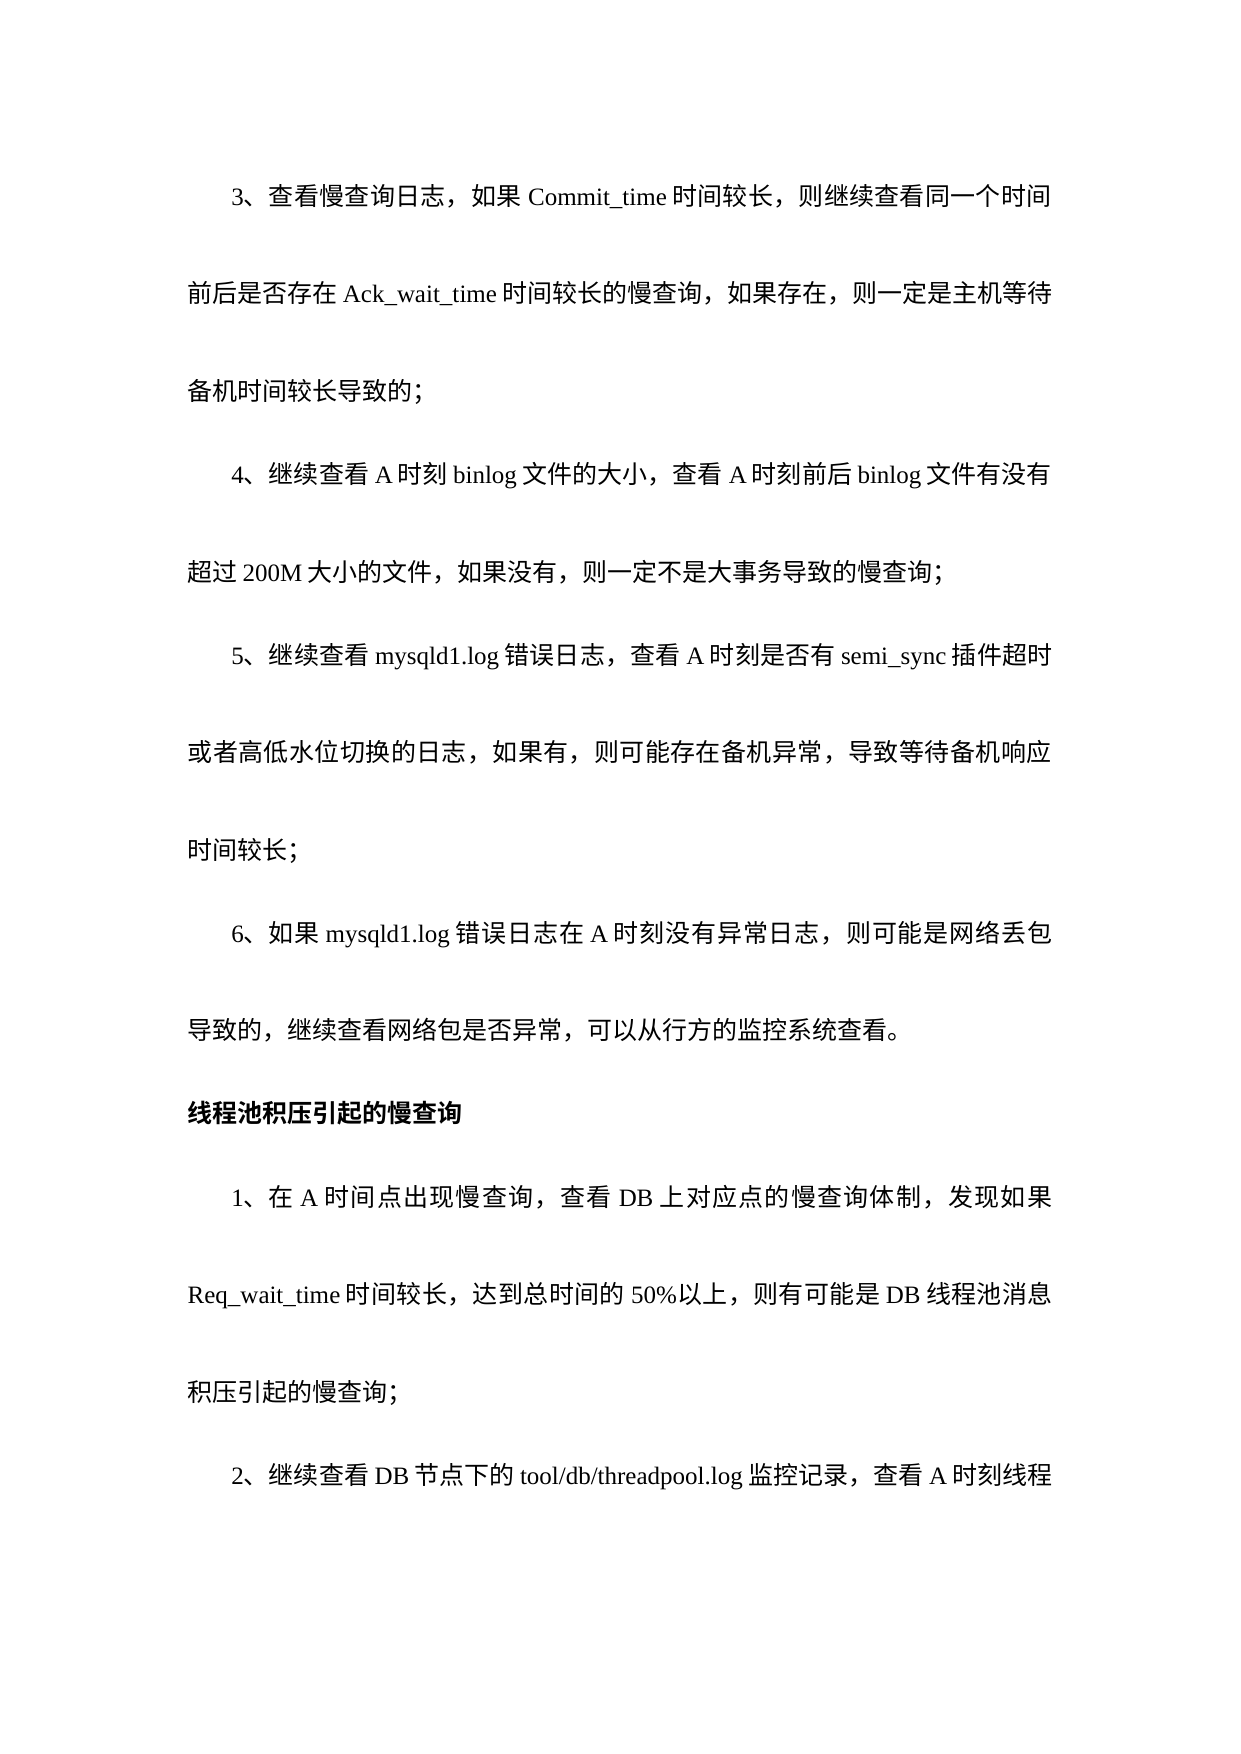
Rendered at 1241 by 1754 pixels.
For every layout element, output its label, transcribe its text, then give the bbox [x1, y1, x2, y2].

list 在A时间点出现慢查询，查看DB上对应点的慢查询体制，发现如果Req_wait_time时间较长，达到总时间的50%以上，则有可能是DB线程池消息积压引起的慢查询； [187, 1163, 1053, 1423]
list 继续查看DB节点下的tool/db/threadpool.log监控记录，查看A时刻线程池的低优先级队列（Low_queue_events）是否存在积压，等待时间（wait_timeout）是否较长； [187, 1441, 1053, 1506]
list 继续查看mysqld1.log错误日志，查看A时刻是否有semi_sync插件超时或者高低水位切换的日志，如果有，则可能存在备机异常，导致等待备机响应时间较长； [187, 621, 1053, 881]
list 如果mysqld1.log错误日志在A时刻没有异常日志，则可能是网络丢包导致的，继续查看网络包是否异常，可以从行方的监控系统查看。 [187, 899, 1053, 1061]
subtitle 线程池积压引起的慢查询 [187, 1079, 1053, 1144]
list 查看慢查询日志，如果Commit_time时间较长，则继续查看同一个时间前后是否存在Ack_wait_time时间较长的慢查询，如果存在，则一定是主机等待备机时间较长导致的； [187, 162, 1053, 422]
list 继续查看A时刻binlog文件的大小，查看A时刻前后binlog文件有没有超过200M大小的文件，如果没有，则一定不是大事务导致的慢查询； [187, 440, 1053, 603]
